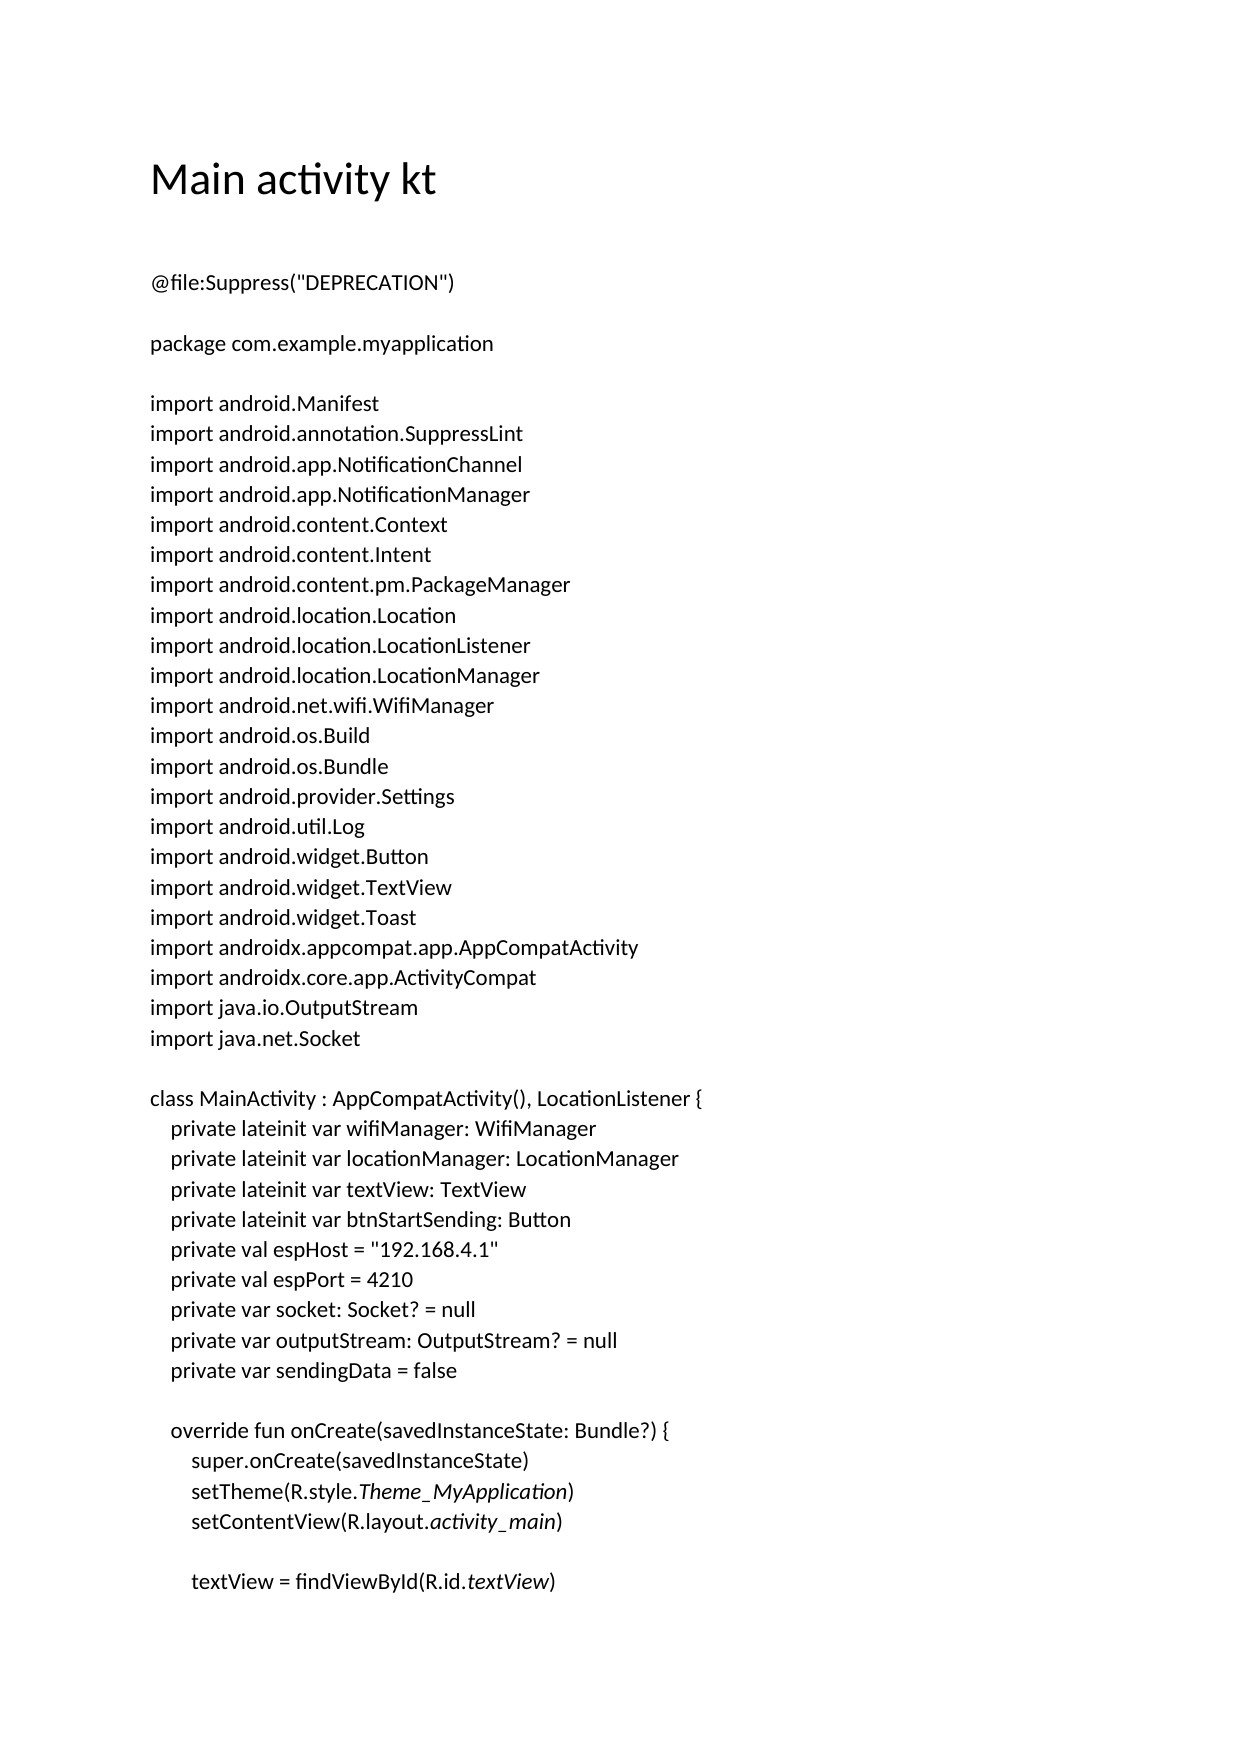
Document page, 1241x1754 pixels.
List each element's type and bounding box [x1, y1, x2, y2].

text [150, 150, 1090, 1596]
